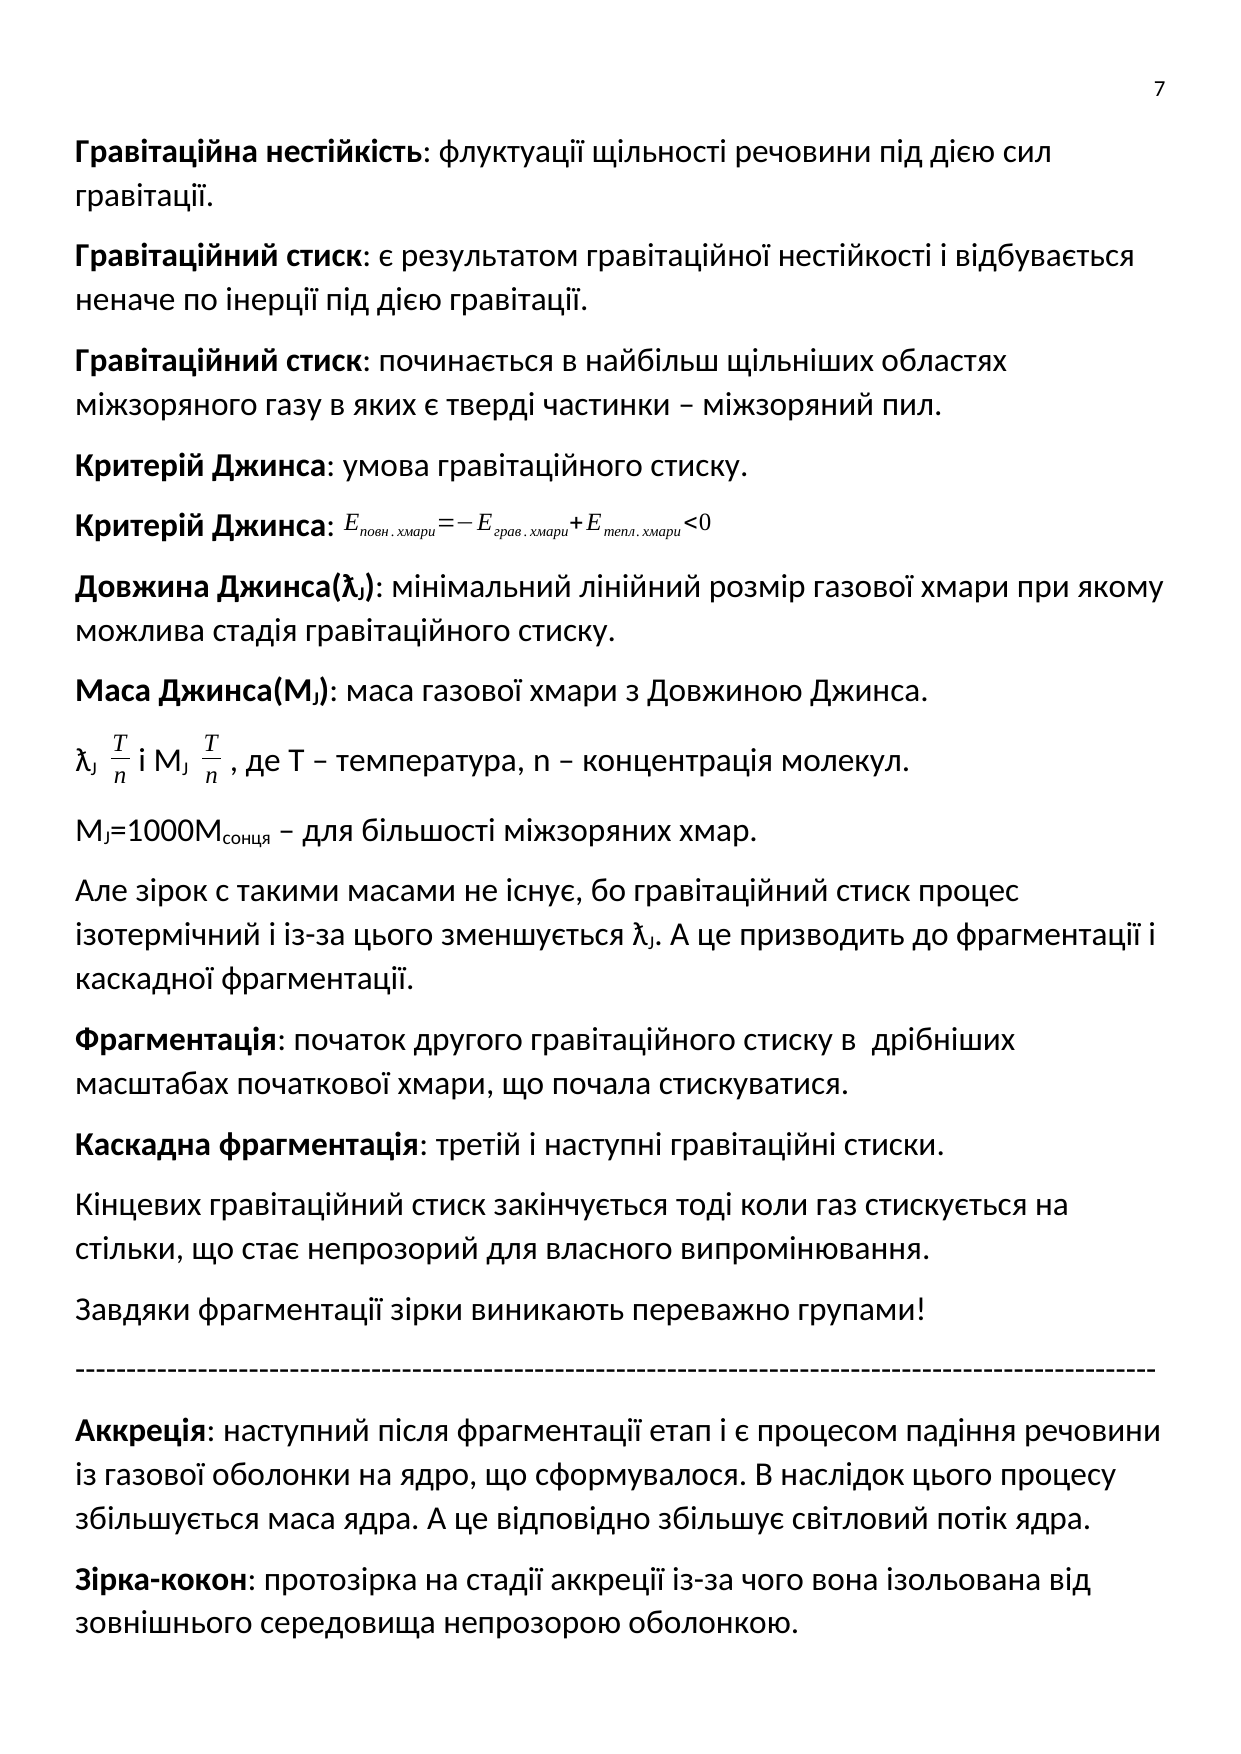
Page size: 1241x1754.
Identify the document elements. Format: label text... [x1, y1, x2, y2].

text Але зірок с такими масами не існує, бо гравітаційний стиск процес ізотермічний і із-за цього зменшується ƛJ. А це призводить до фрагментації і каскадної фрагментації. [75, 869, 1165, 998]
text Кінцевих гравітаційний стиск закінчується тоді коли газ стискується на стільки, що стає непрозорий для власного випромінювання. [75, 1183, 1165, 1268]
text Фрагментація: початок другого гравітаційного стиску в дрібніших масштабах початкової хмари, що почала стискуватися. [75, 1018, 1165, 1103]
text ƛJ і MJ , де T – температура, n – концентрація молекул. [75, 730, 1165, 789]
text ---------------------------------------------------------------------------------------------------------- [75, 1348, 1165, 1389]
text Довжина Джинса(ƛJ): мінімальний лінійний розмір газової хмари при якому можлива стадія гравітаційного стиску. [75, 565, 1165, 649]
text Завдяки фрагментації зірки виникають переважно групами! [75, 1288, 1165, 1328]
text Критерій Джинса: умова гравітаційного стиску. [75, 443, 1165, 484]
text Критерій Джинса: [75, 504, 1165, 545]
text Аккреція: наступний після фрагментації етап і є процесом падіння речовини із газової оболонки на ядро, що сформувалося. В наслідок цього процесу збільшується маса ядра. А це відповідно збільшує світловий потік ядра. [75, 1409, 1165, 1538]
text Каскадна фрагментація: третій і наступні гравітаційні стиски. [75, 1123, 1165, 1163]
text Маса Джинса(MJ): маса газової хмари з Довжиною Джинса. [75, 669, 1165, 710]
text MJ=1000Mсонця – для більшості міжзоряних хмар. [75, 809, 1165, 849]
text Гравітаційний стиск: є результатом гравітаційної нестійкості і відбувається неначе по інерції під дією гравітації. [75, 234, 1165, 319]
text Зірка-кокон: протозірка на стадії аккреції із-за чого вона ізольована від зовнішнього середовища непрозорою оболонкою. [75, 1558, 1165, 1642]
text Гравітаційна нестійкість: флуктуації щільності речовини під дією сил гравітації. [75, 130, 1165, 214]
text Гравітаційний стиск: починається в найбільш щільніших областях міжзоряного газу в яких є тверді частинки – міжзоряний пил. [75, 339, 1165, 424]
